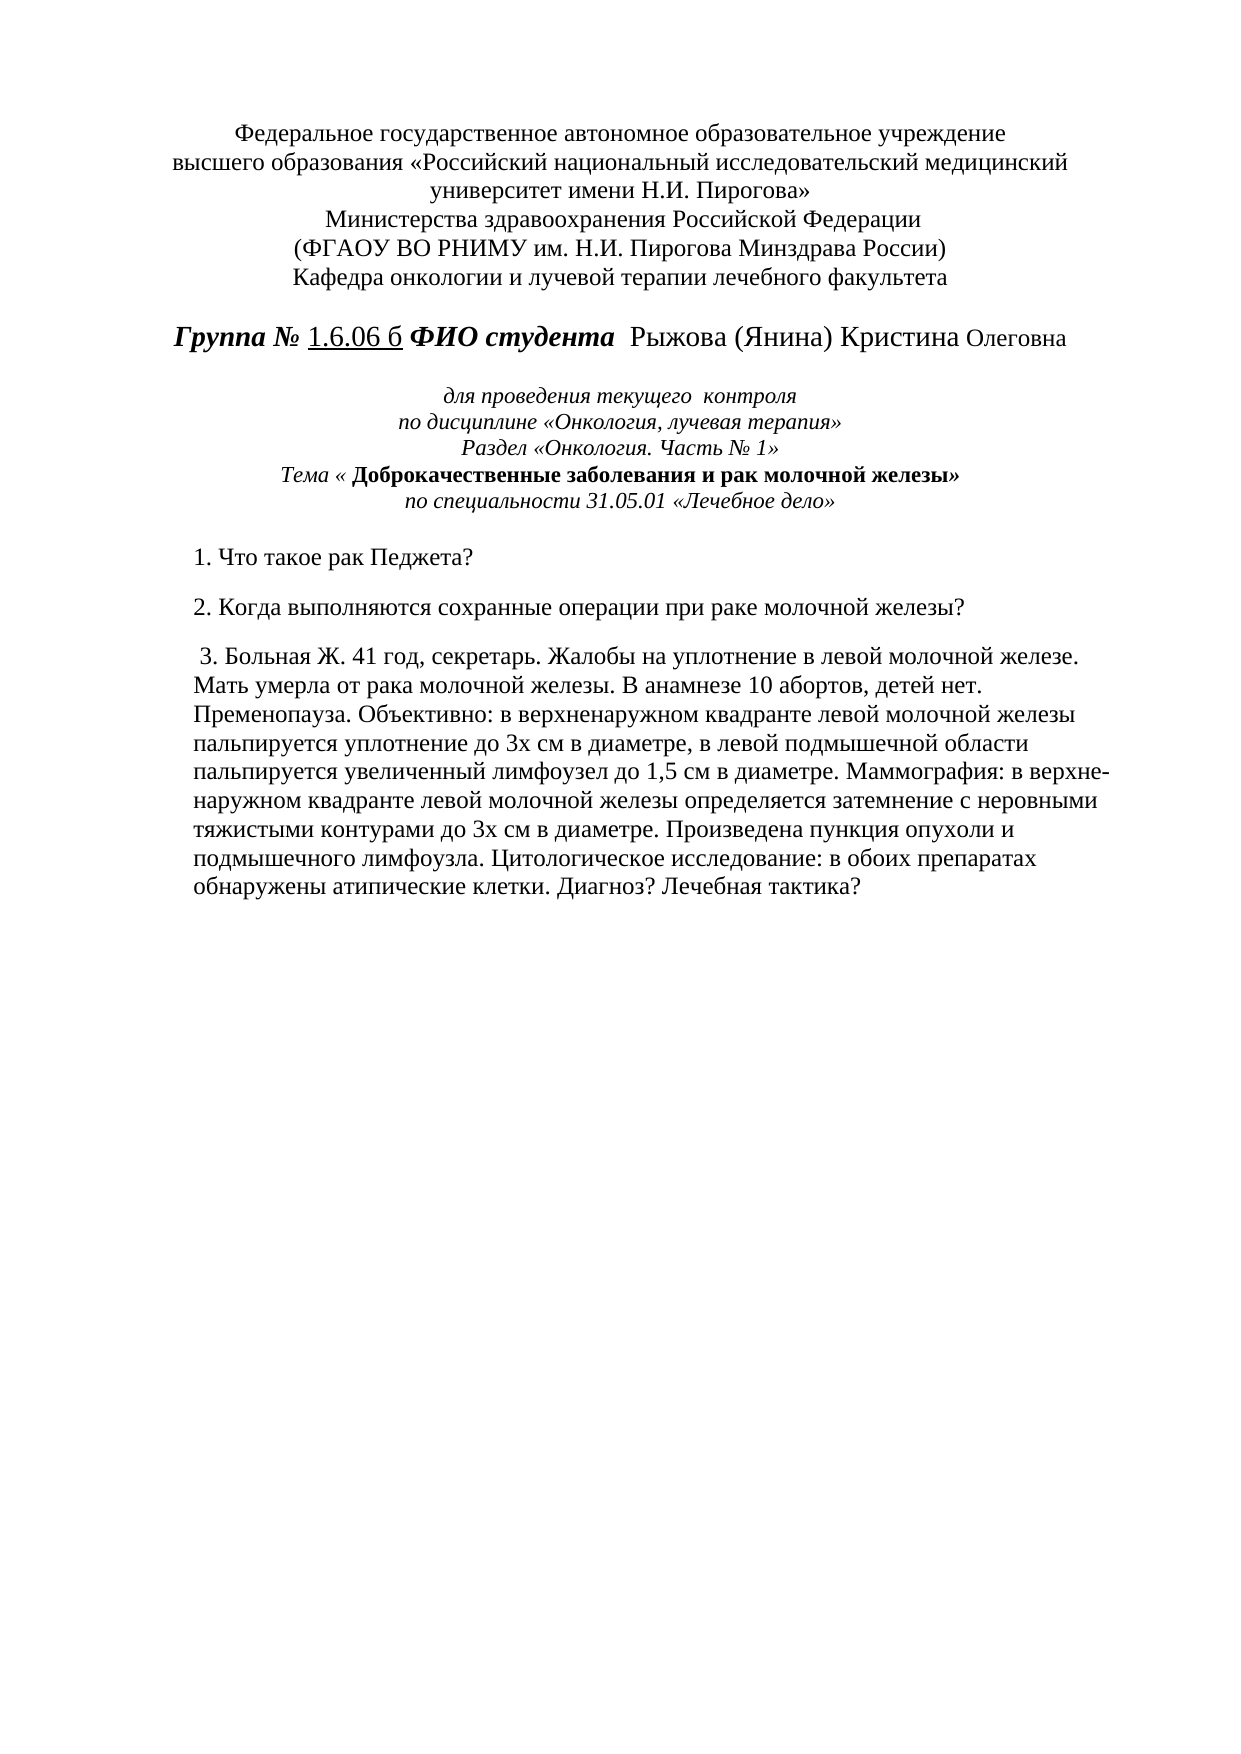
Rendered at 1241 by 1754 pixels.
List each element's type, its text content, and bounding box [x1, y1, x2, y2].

text Федеральное государственное автономное образовательное учреждение [118, 118, 1122, 147]
text Министерства здравоохранения Российской Федерации [118, 204, 1122, 233]
text (ФГАОУ ВО РНИМУ им. Н.И. Пирогова Минздрава России) [118, 233, 1122, 262]
text для проведения текущего контроля [118, 382, 1122, 408]
text по дисциплине «Онкология, лучевая терапия» [118, 408, 1122, 434]
text высшего образования «Российский национальный исследовательский медицинский университет имени Н.И. Пирогова» [118, 147, 1122, 204]
text 2. Когда выполняются сохранные операции при раке молочной железы? [193, 592, 1122, 621]
text по специальности 31.05.01 «Лечебное дело» [118, 487, 1122, 513]
text Тема « Доброкачественные заболевания и рак молочной железы» [118, 461, 1122, 487]
text Кафедра онкологии и лучевой терапии лечебного факультета [118, 262, 1122, 291]
text Группа № 1.6.06 б ФИО студента Рыжова (Янина) Кристина Олеговна [118, 319, 1122, 353]
text 3. Больная Ж. 41 год, секретарь. Жалобы на уплотнение в левой молочной железе. Мать умерла от рака молочной железы. В анамнезе 10 абортов, детей нет. Пременопауза. Объективно: в верхненаружном квадранте левой молочной железы пальпируется уплотнение до 3х см в диаметре, в левой подмышечной области пальпируется увеличенный лимфоузел до 1,5 см в диаметре. Маммография: в верхне-наружном квадранте левой молочной железы определяется затемнение с неровными тяжистыми контурами до 3х см в диаметре. Произведена пункция опухоли и подмышечного лимфоузла. Цитологическое исследование: в обоих препаратах обнаружены атипические клетки. Диагноз? Лечебная тактика? [193, 641, 1122, 900]
text 1. Что такое рак Педжета? [193, 542, 1122, 571]
text Раздел «Онкология. Часть № 1» [118, 434, 1122, 461]
